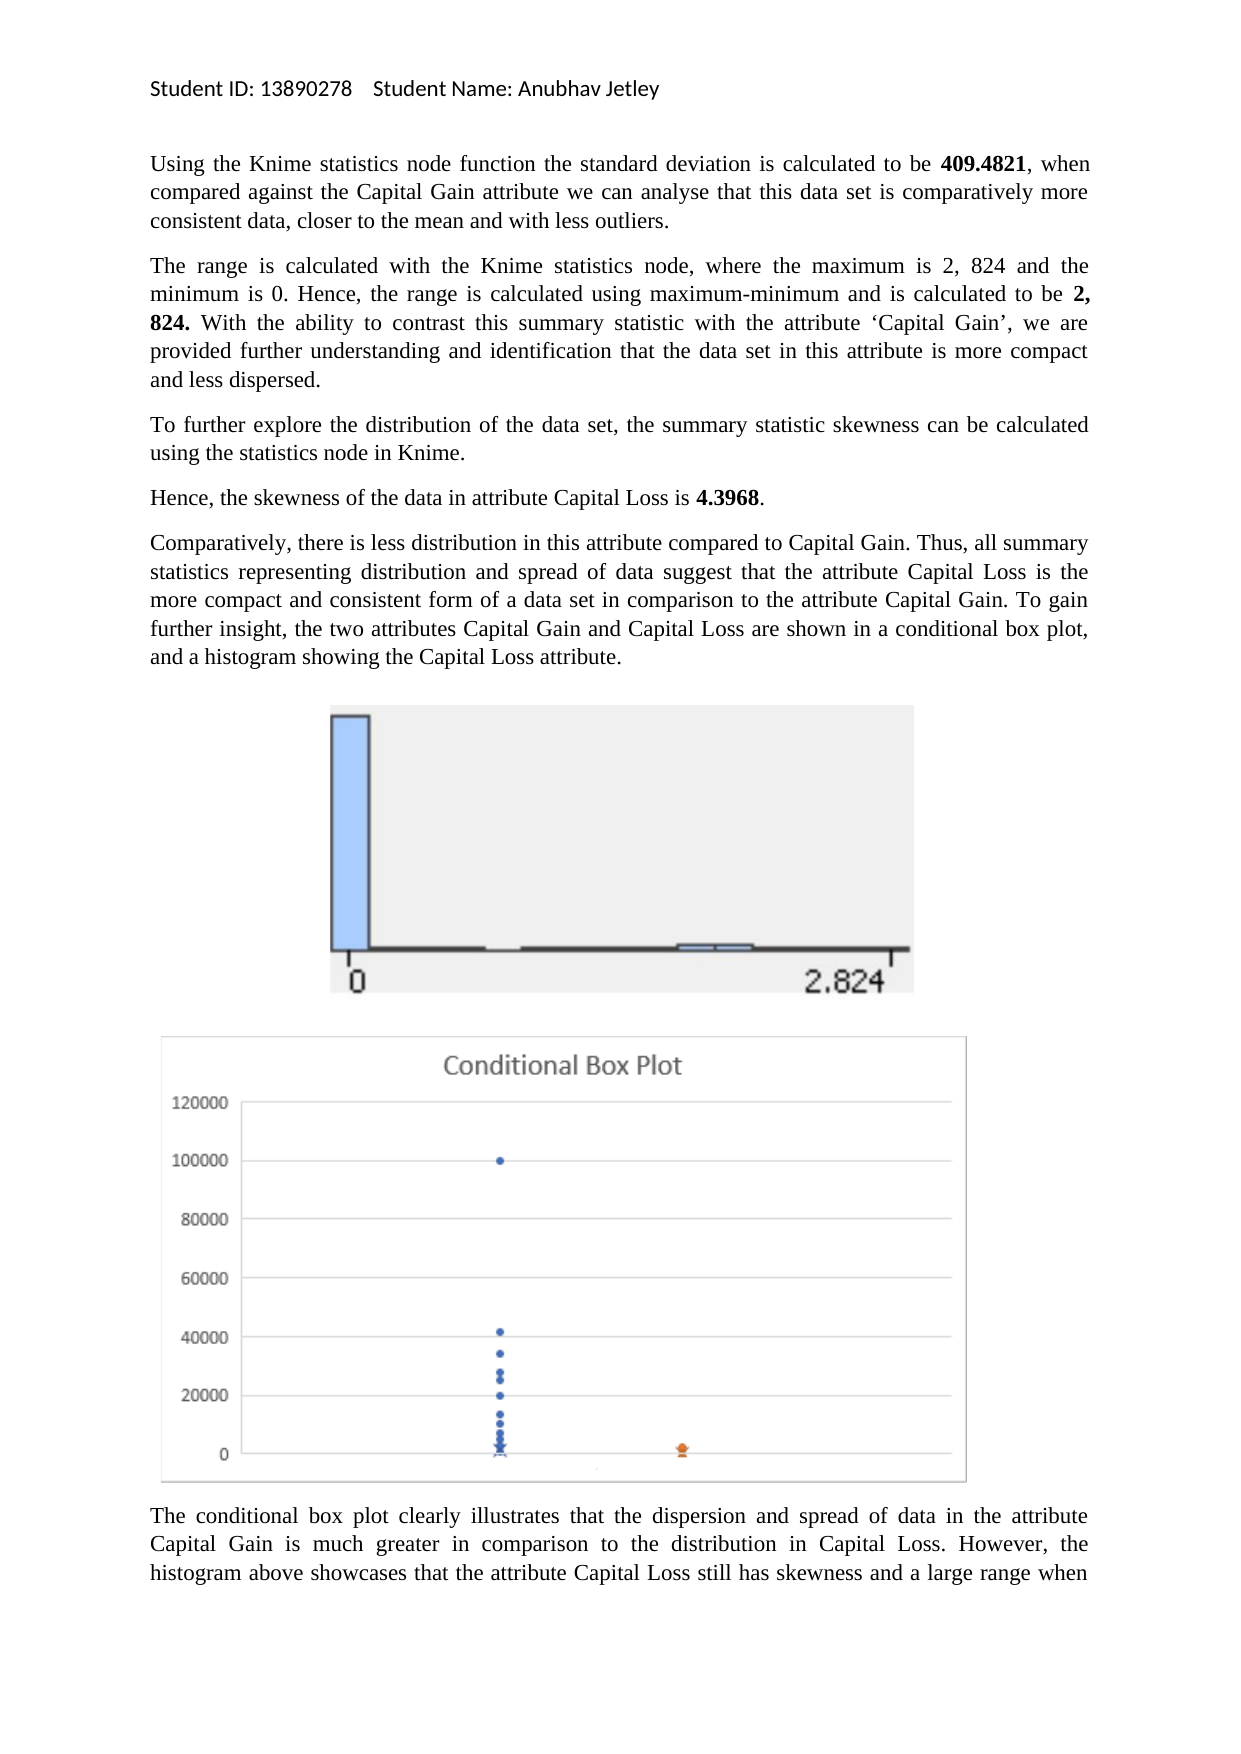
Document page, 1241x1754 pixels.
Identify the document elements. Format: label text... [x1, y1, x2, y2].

text The range is calculated with the Knime statistics node, where the maximum is 2, 824 and the minimum is 0. Hence, the range is calculated using maximum-minimum and is calculated to be 2, 824. With the ability to contrast this summary statistic with the attribute ‘Capital Gain’, we are provided further understanding and identification that the data set in this attribute is more compact and less dispersed. [150, 252, 1090, 392]
picture [160, 1036, 970, 1484]
text Using the Knime statistics node function the standard deviation is calculated to be 409.4821, when compared against the Capital Gain attribute we can analyse that this data set is comparatively more consistent data, closer to the mean and with less outliers. [150, 150, 1090, 233]
text Comparatively, there is less distribution in this attribute compared to Capital Gain. Thus, all summary statistics representing distribution and spread of data suggest that the attribute Capital Loss is the more compact and consistent form of a data set in comparison to the attribute Capital Gain. To gain further insight, the two attributes Capital Gain and Capital Loss are shown in a conditional box plot, and a histogram showing the Capital Loss attribute. [150, 529, 1090, 669]
text Hence, the skewness of the data in attribute Capital Loss is 4.3968. [150, 484, 1090, 511]
text To further explore the distribution of the data set, the summary statistic skewness can be calculated using the statistics node in Knime. [150, 411, 1090, 466]
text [150, 1502, 1090, 1585]
picture [329, 705, 914, 1004]
